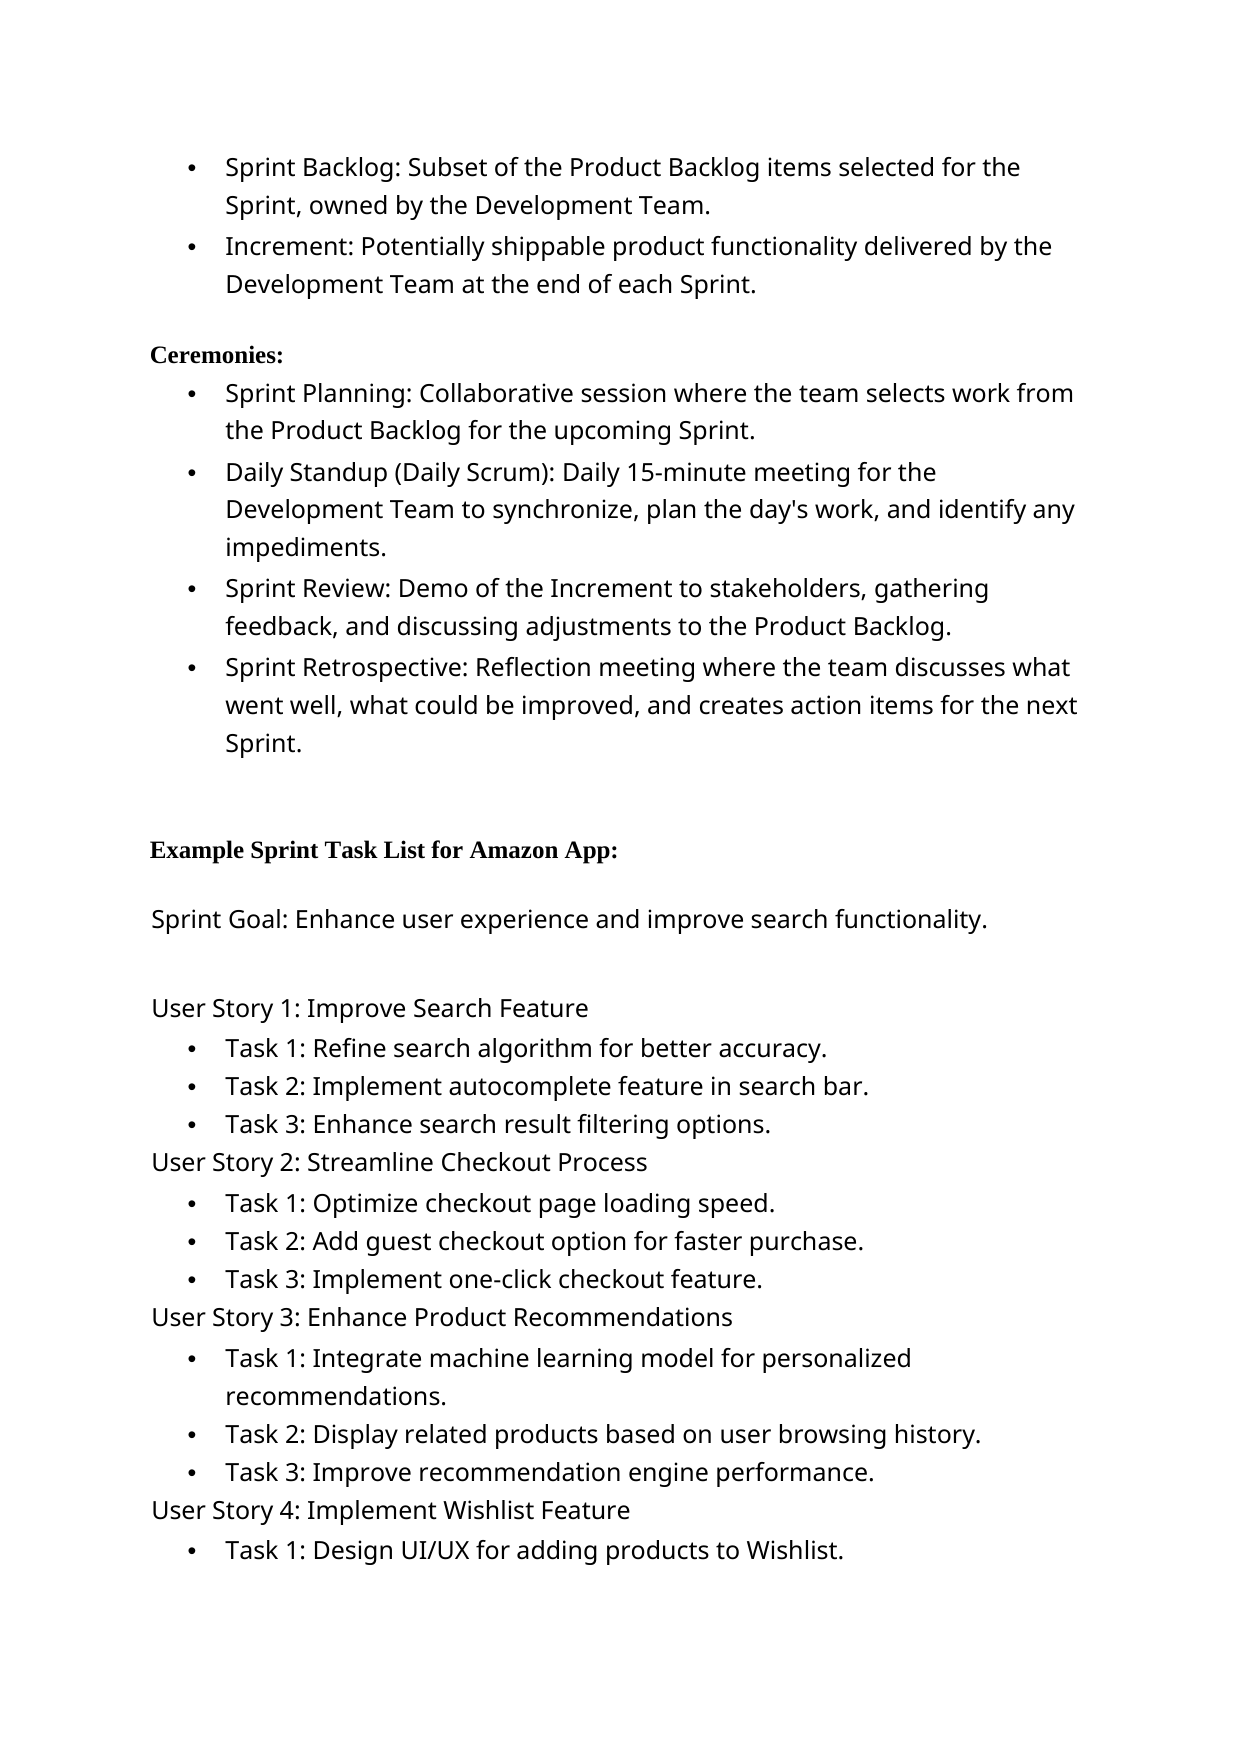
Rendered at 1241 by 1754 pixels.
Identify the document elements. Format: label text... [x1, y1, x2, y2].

list Task 1: Design UI/UX for adding products to Wishlist. [187, 1532, 1090, 1567]
list Task 3: Improve recommendation engine performance. [187, 1454, 1090, 1488]
list Task 3: Implement one-click checkout feature. [187, 1262, 1090, 1296]
text Ceremonies: [149, 340, 1090, 369]
list Task 3: Enhance search result filtering options. [187, 1107, 1090, 1141]
list Task 1: Refine search algorithm for better accuracy. [187, 1031, 1090, 1065]
text User Story 1: Improve Search Feature [151, 991, 1090, 1025]
list Sprint Planning: Collaborative session where the team selects work from the Product Backlog for the upcoming Sprint. [187, 375, 1090, 447]
text User Story 4: Implement Wishlist Feature [151, 1492, 1090, 1527]
list Sprint Review: Demo of the Increment to stakeholders, gathering feedback, and discussing adjustments to the Product Backlog. [187, 571, 1090, 643]
list Daily Standup (Daily Scrum): Daily 15-minute meeting for the Development Team to synchronize, plan the day's work, and identify any impediments. [187, 454, 1090, 564]
list Increment: Potentially shippable product functionality delivered by the Development Team at the end of each Sprint. [187, 229, 1090, 301]
list Task 2: Display related products based on user browsing history. [187, 1416, 1090, 1450]
list Task 1: Integrate machine learning model for personalized recommendations. [187, 1340, 1090, 1412]
list Task 2: Implement autocomplete feature in search bar. [187, 1069, 1090, 1103]
list Task 1: Optimize checkout page loading speed. [187, 1186, 1090, 1219]
text Sprint Goal: Enhance user experience and improve search functionality. [151, 902, 1090, 936]
list Task 2: Add guest checkout option for faster purchase. [187, 1224, 1090, 1258]
text User Story 3: Enhance Product Recommendations [151, 1300, 1090, 1334]
text Example Sprint Task List for Amazon App: [149, 835, 1090, 864]
list Sprint Backlog: Subset of the Product Backlog items selected for the Sprint, owned by the Development Team. [187, 150, 1090, 222]
text User Story 2: Streamline Checkout Process [151, 1145, 1090, 1179]
list Sprint Retrospective: Reflection meeting where the team discusses what went well, what could be improved, and creates action items for the next Sprint. [187, 650, 1090, 759]
